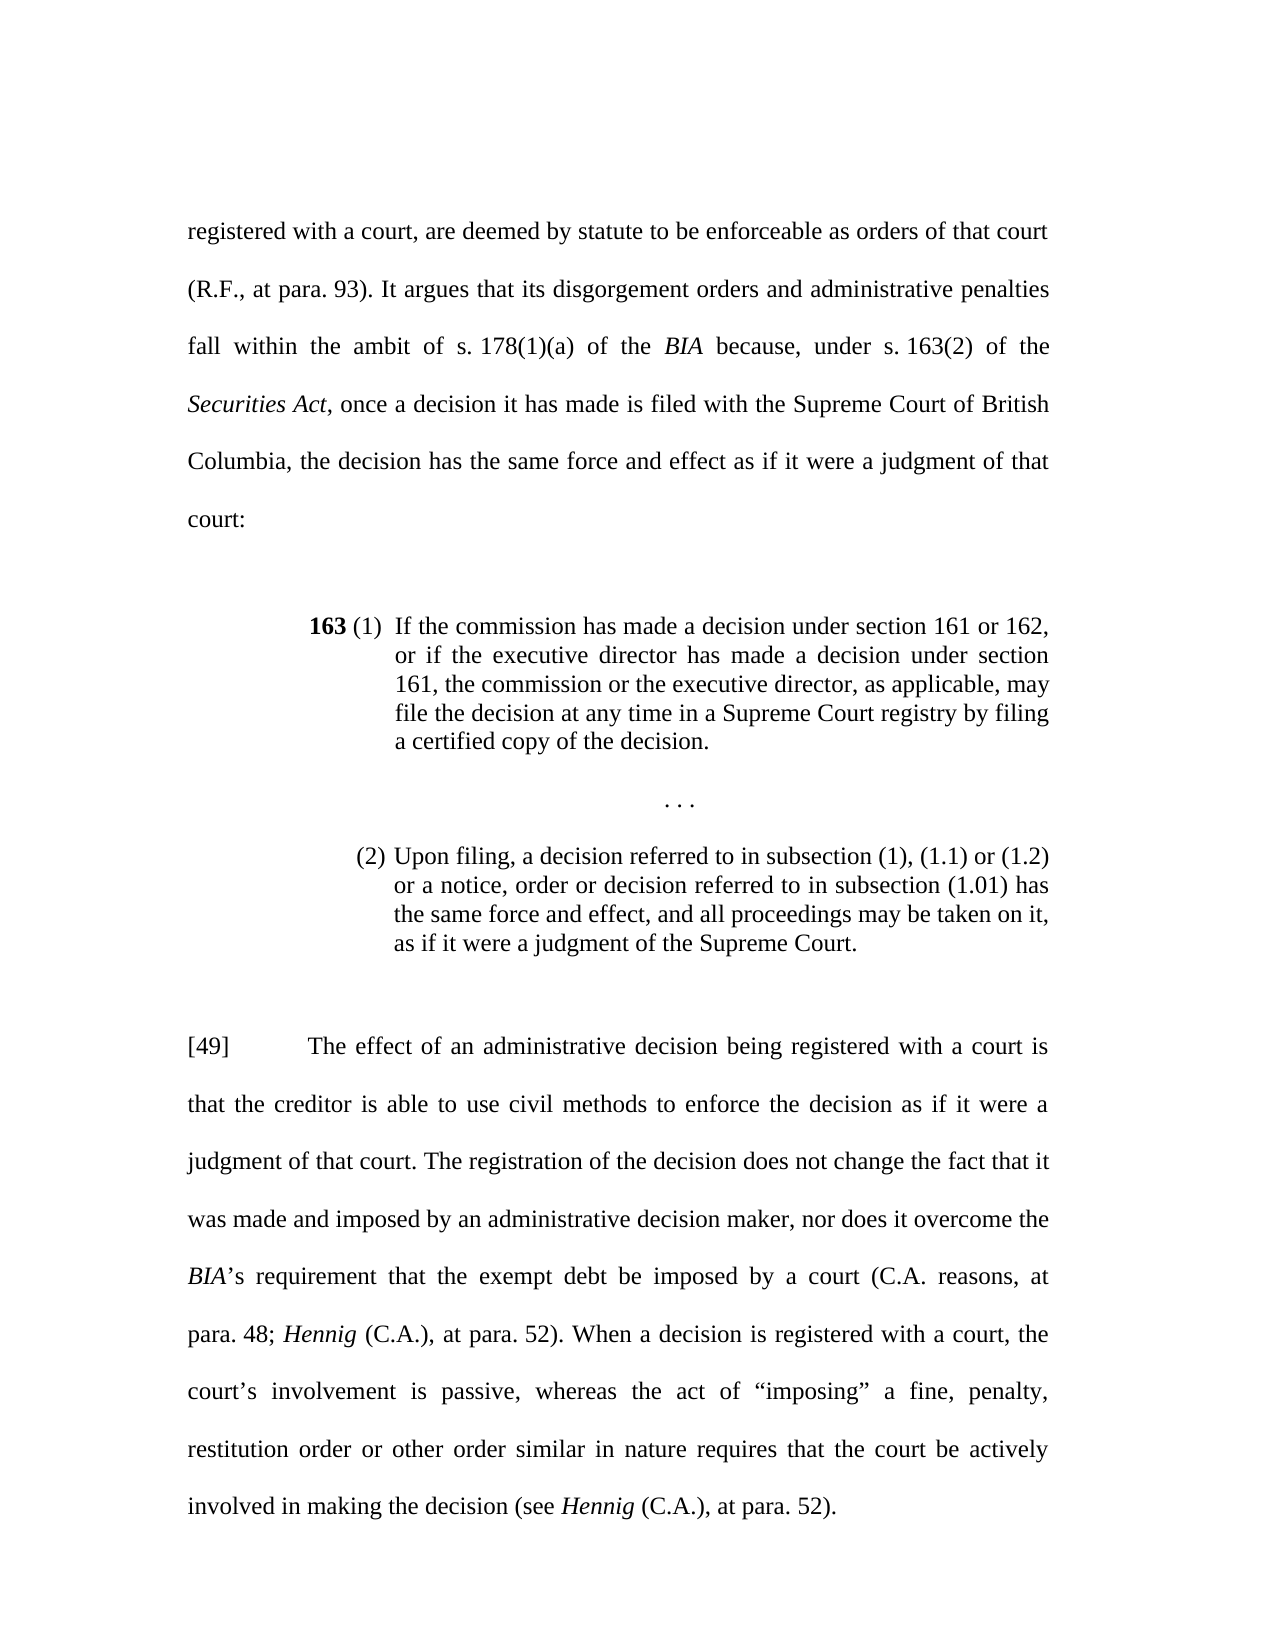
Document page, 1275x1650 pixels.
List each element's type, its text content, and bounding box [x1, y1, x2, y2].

text The effect of an administrative decision being registered with a court is that the creditor is able to use civil methods to enforce the decision as if it were a judgment of that court. The registration of the decision does not change the fact that it was made and imposed by an administrative decision maker, nor does it overcome the BIA’s requirement that the exempt debt be imposed by a court (C.A. reasons, at para. 48; Hennig (C.A.), at para. 52). When a decision is registered with a court, the court’s involvement is passive, whereas the act of “imposing” a fine, penalty, restitution order or other order similar in nature requires that the court be actively involved in making the decision (see Hennig (C.A.), at para. 52). [187, 1031, 1050, 1520]
text 163 (1) If the commission has made a decision under section 161 or 162, or if the executive director has made a decision under section 161, the commission or the executive director, as applicable, may file the decision at any time in a Supreme Court registry by filing a certified copy of the decision. [309, 611, 1050, 755]
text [187, 216, 1050, 533]
text . . . [309, 784, 1050, 813]
text (2) Upon filing, a decision referred to in subsection (1), (1.1) or (1.2) or a notice, order or decision referred to in subsection (1.01) has the same force and effect, and all proceedings may be taken on it, as if it were a judgment of the Supreme Court. [356, 841, 1050, 956]
